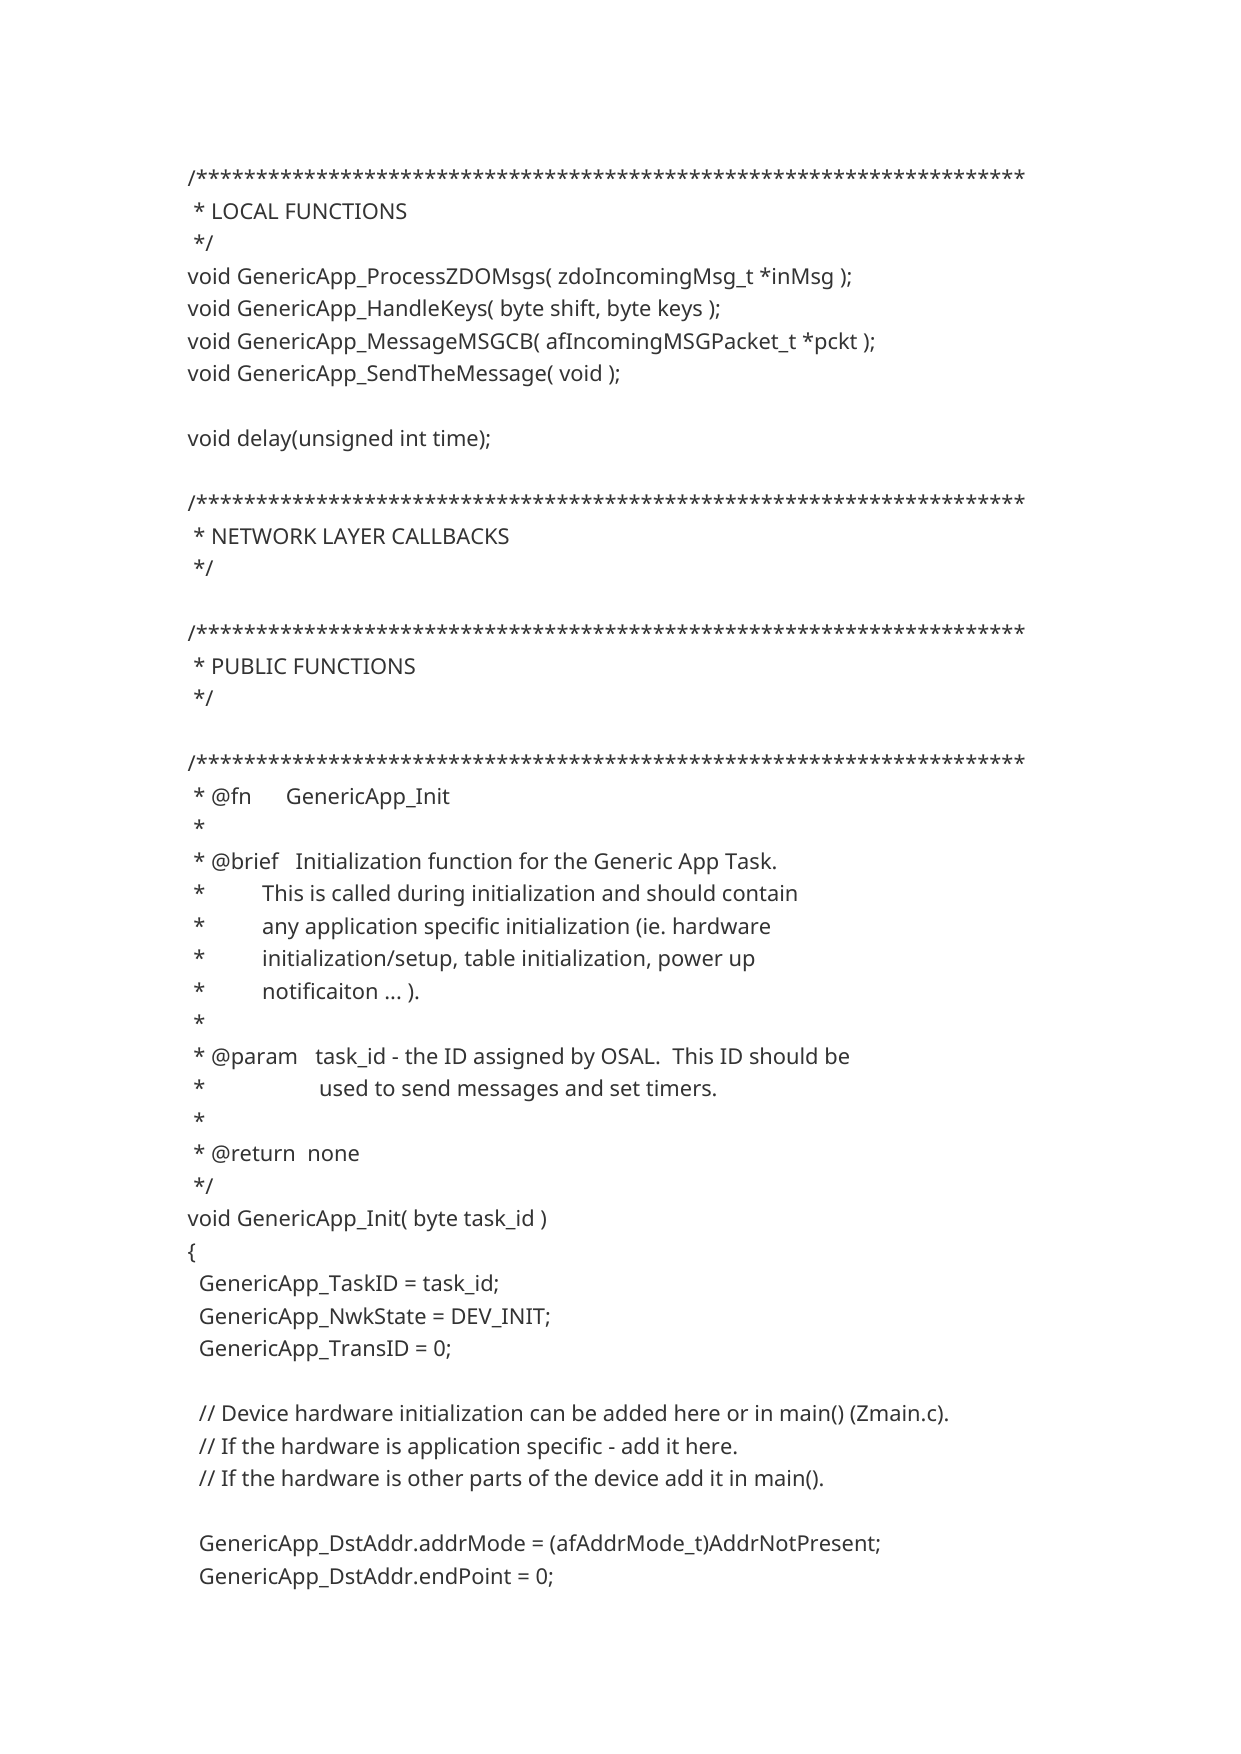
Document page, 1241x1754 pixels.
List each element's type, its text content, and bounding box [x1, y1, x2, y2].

text void delay(unsigned int time); [187, 422, 1053, 454]
text * LOCAL FUNCTIONS [187, 194, 1053, 227]
text /********************************************************************* [187, 747, 1053, 779]
text * @return none [187, 1137, 1053, 1169]
text // If the hardware is application specific - add it here. [187, 1429, 1053, 1462]
text * notificaiton ... ). [187, 974, 1053, 1007]
text */ [187, 682, 1053, 714]
text * @param task_id - the ID assigned by OSAL. This ID should be [187, 1039, 1053, 1072]
text GenericApp_DstAddr.addrMode = (afAddrMode_t)AddrNotPresent; [187, 1527, 1053, 1559]
text // If the hardware is other parts of the device add it in main(). [187, 1462, 1053, 1494]
text GenericApp_NwkState = DEV_INIT; [187, 1299, 1053, 1332]
text * PUBLIC FUNCTIONS [187, 649, 1053, 682]
text * used to send messages and set timers. [187, 1072, 1053, 1104]
text * [187, 1104, 1053, 1137]
text GenericApp_DstAddr.endPoint = 0; [187, 1559, 1053, 1592]
text GenericApp_TaskID = task_id; [187, 1267, 1053, 1299]
text void GenericApp_MessageMSGCB( afIncomingMSGPacket_t *pckt ); [187, 324, 1053, 357]
text * @fn GenericApp_Init [187, 779, 1053, 812]
text { [187, 1234, 1053, 1267]
text void GenericApp_ProcessZDOMsgs( zdoIncomingMsg_t *inMsg ); [187, 259, 1053, 292]
text GenericApp_TransID = 0; [187, 1332, 1053, 1364]
text * @brief Initialization function for the Generic App Task. [187, 844, 1053, 877]
text * NETWORK LAYER CALLBACKS [187, 519, 1053, 552]
text * [187, 812, 1053, 844]
text */ [187, 552, 1053, 584]
text * initialization/setup, table initialization, power up [187, 942, 1053, 974]
text * any application specific initialization (ie. hardware [187, 909, 1053, 942]
text /********************************************************************* [187, 162, 1053, 194]
text * This is called during initialization and should contain [187, 877, 1053, 909]
text // Device hardware initialization can be added here or in main() (Zmain.c). [187, 1397, 1053, 1429]
text void GenericApp_Init( byte task_id ) [187, 1202, 1053, 1234]
text */ [187, 1169, 1053, 1202]
text /********************************************************************* [187, 617, 1053, 649]
text * [187, 1007, 1053, 1039]
text void GenericApp_HandleKeys( byte shift, byte keys ); [187, 292, 1053, 324]
text /********************************************************************* [187, 487, 1053, 519]
text */ [187, 227, 1053, 259]
text void GenericApp_SendTheMessage( void ); [187, 357, 1053, 389]
